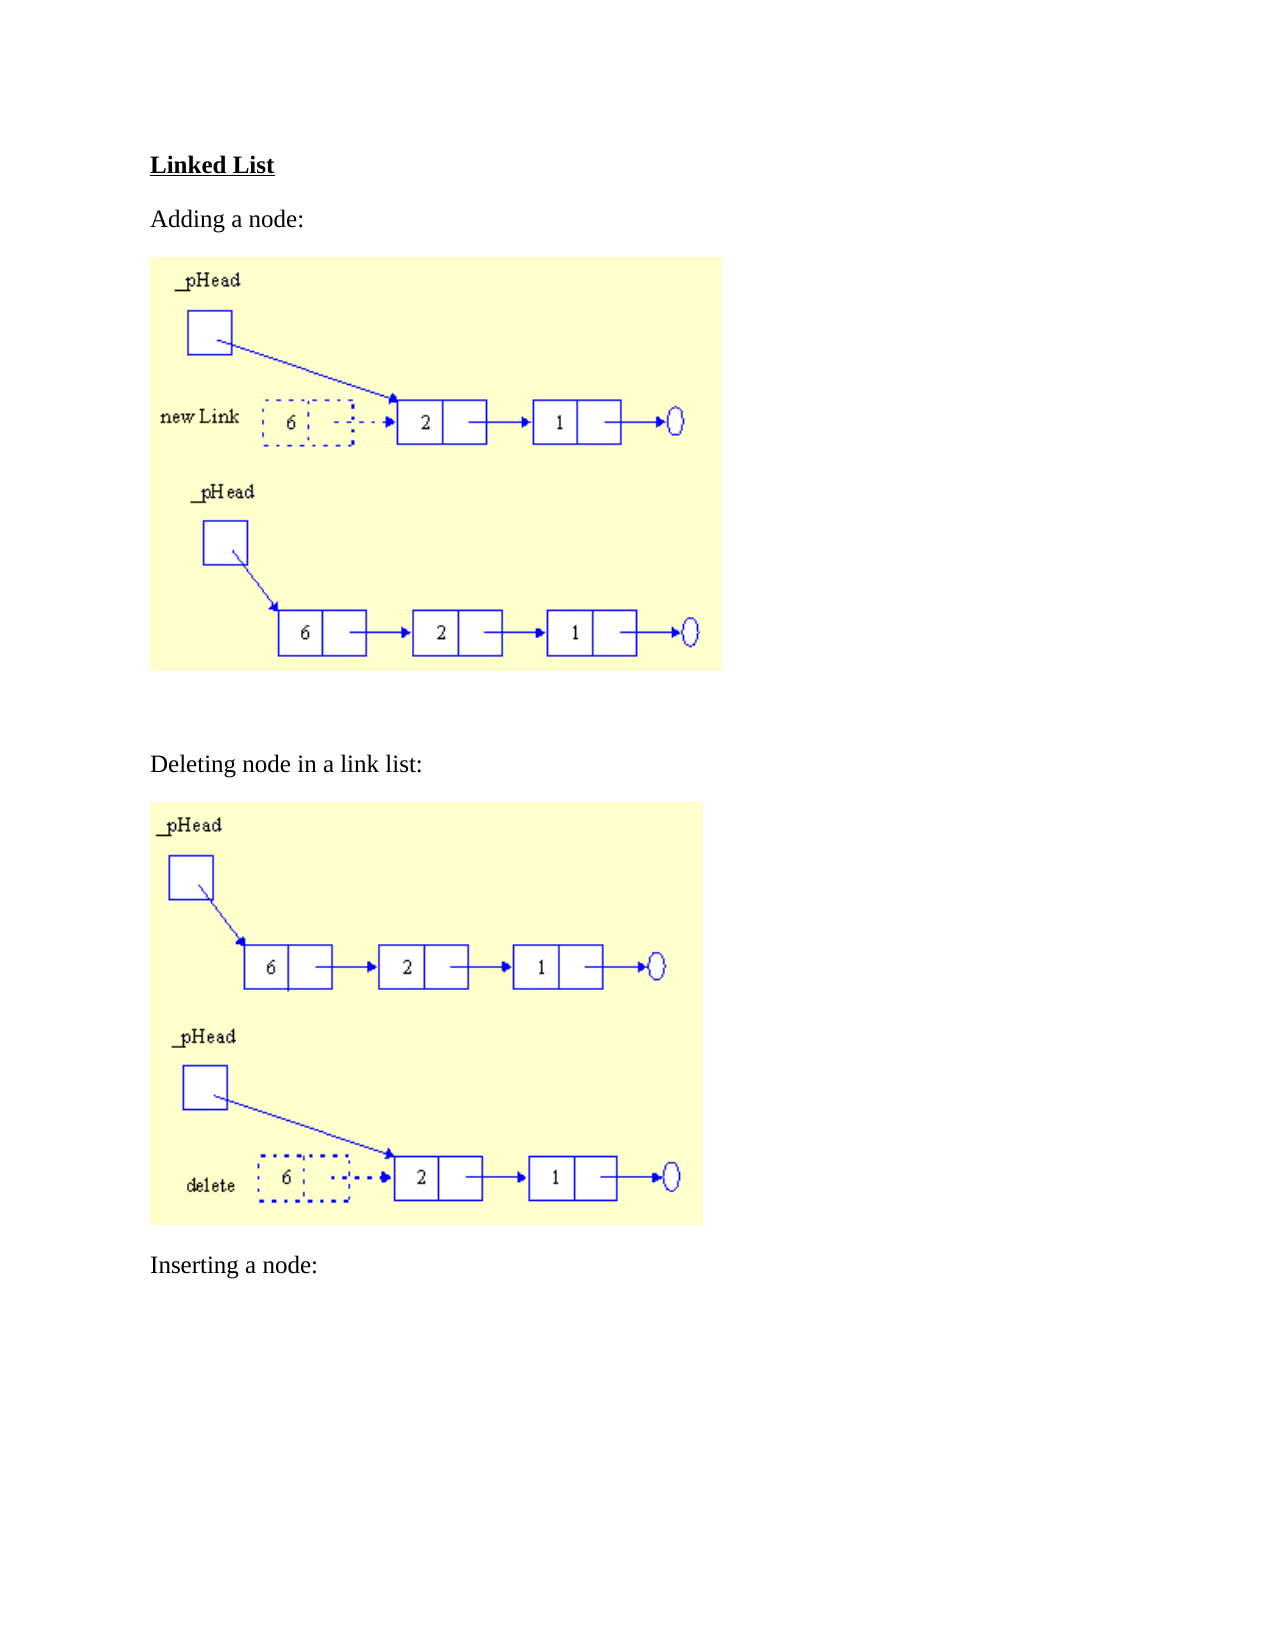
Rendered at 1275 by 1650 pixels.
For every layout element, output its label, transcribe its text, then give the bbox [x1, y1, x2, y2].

text Linked List [150, 150, 1125, 179]
text Deleting node in a link list: [150, 749, 1125, 778]
picture [150, 802, 704, 1225]
picture [150, 257, 722, 671]
text Adding a node: [150, 204, 1125, 233]
text Inserting a node: [150, 1250, 1125, 1278]
